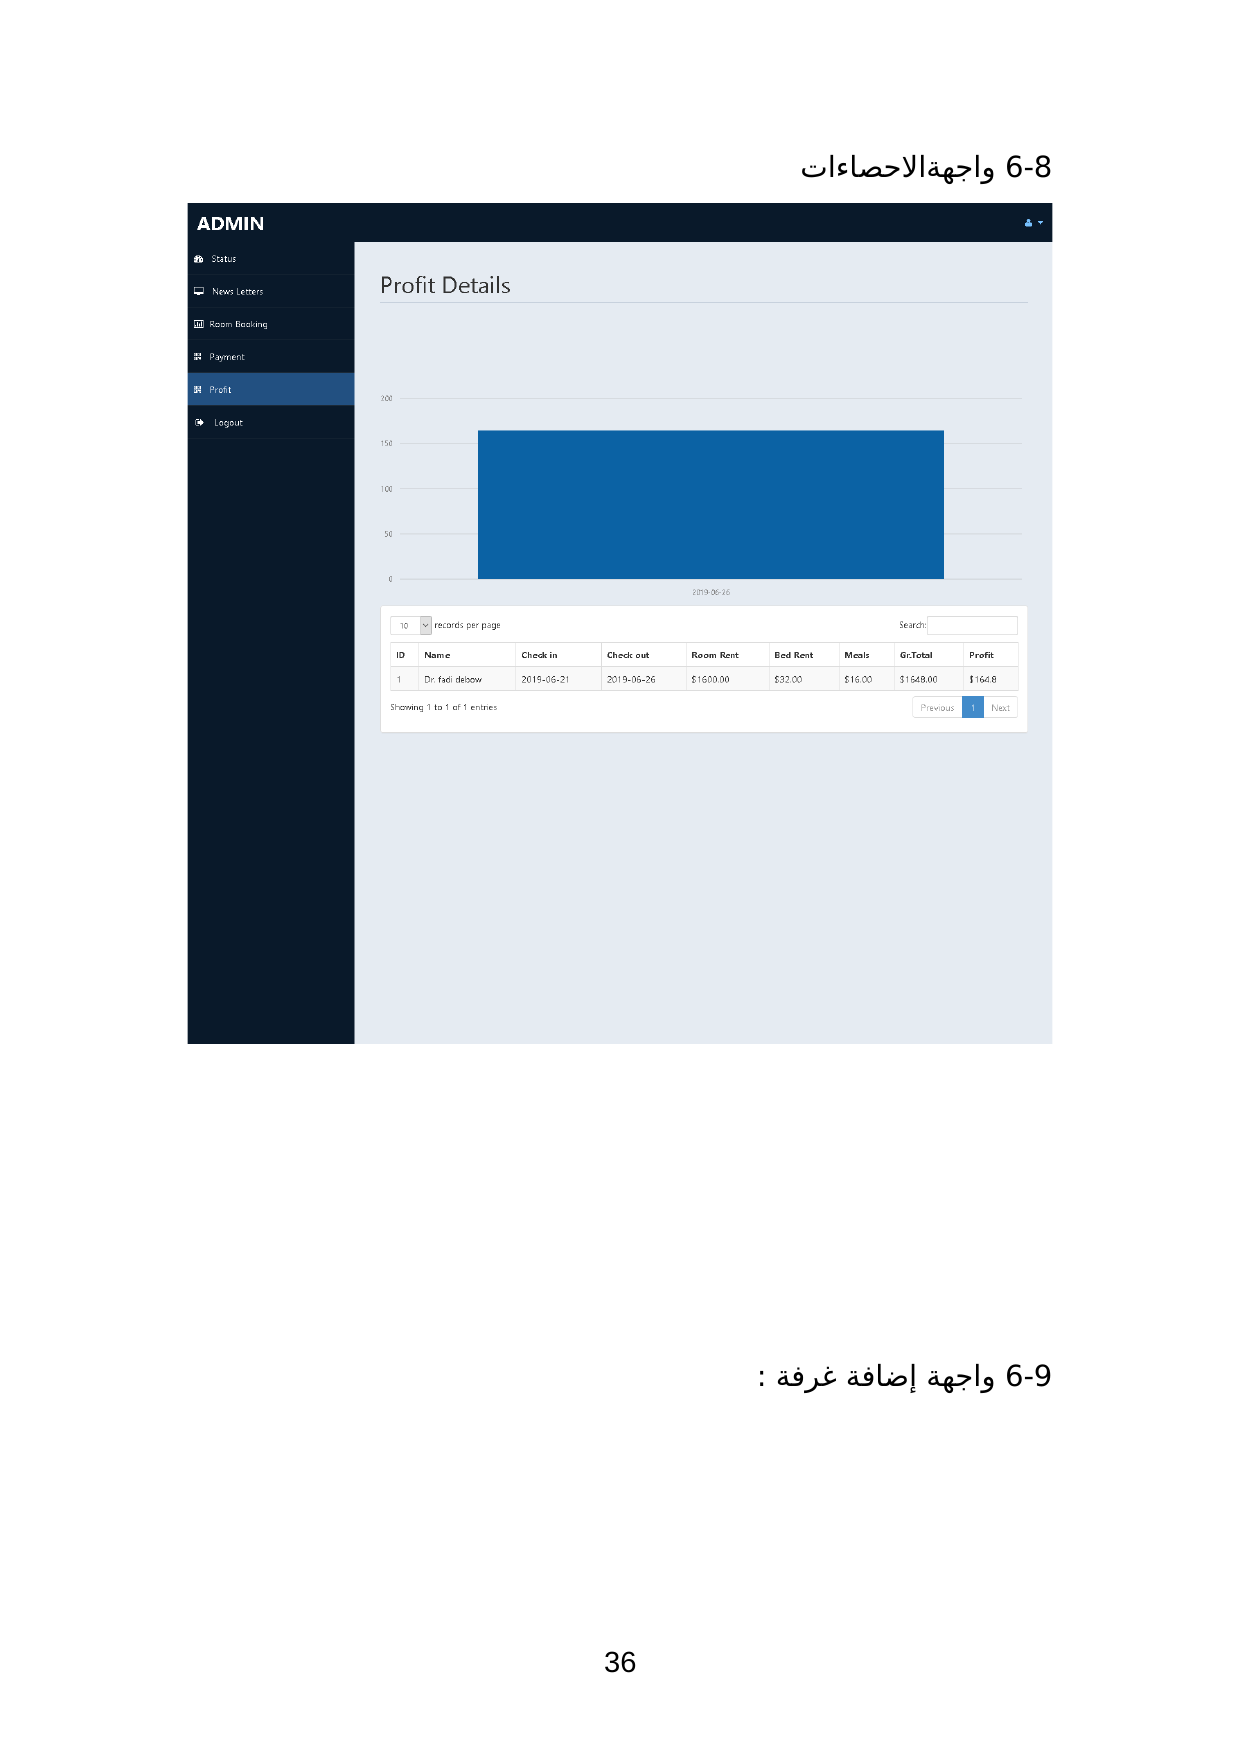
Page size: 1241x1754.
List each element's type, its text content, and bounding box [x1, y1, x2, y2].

picture [187, 203, 1053, 1044]
text 6-9 واجهة إضافة غرفة : [187, 1359, 1053, 1393]
text 6-8 واجهةالاحصاءات [187, 150, 1053, 184]
